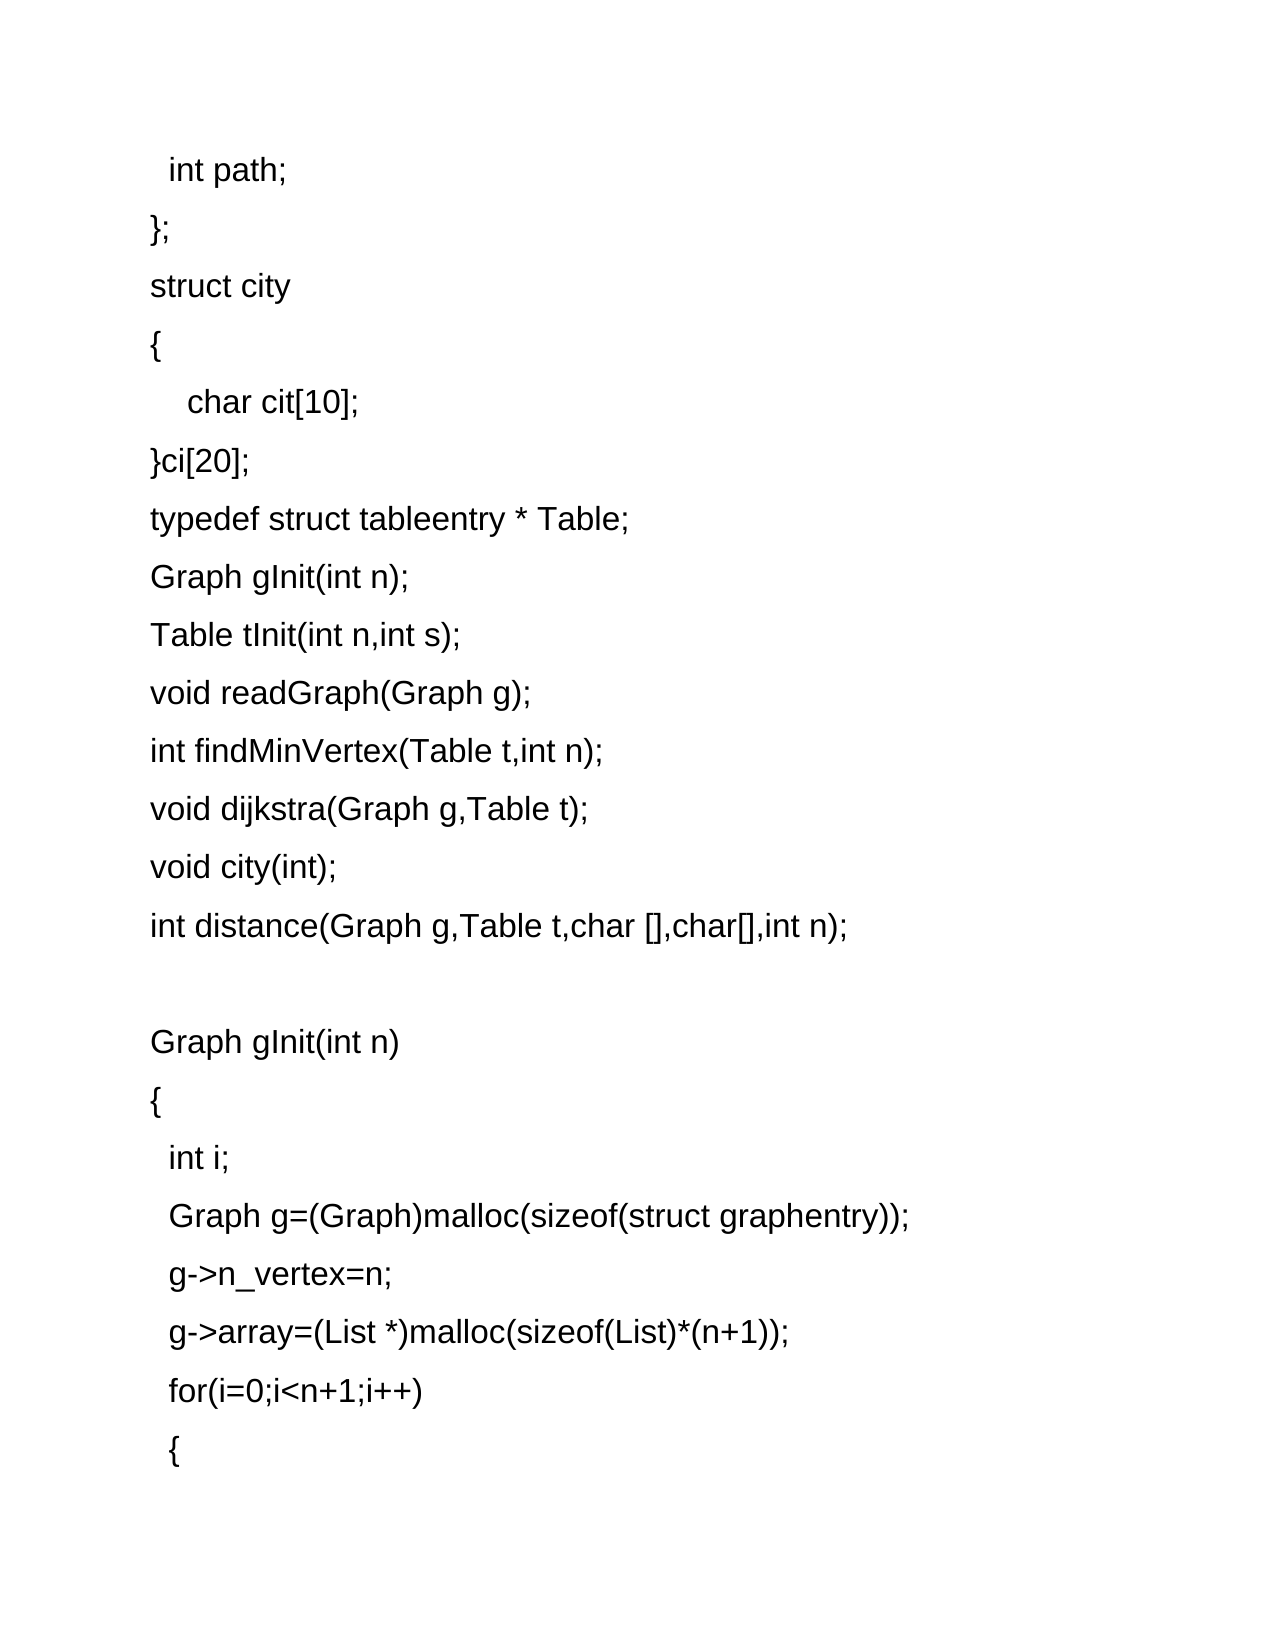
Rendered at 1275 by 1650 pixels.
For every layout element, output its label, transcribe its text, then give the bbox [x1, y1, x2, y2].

text Graph g=(Graph)malloc(sizeof(struct graphentry)); [150, 1196, 1125, 1235]
text g->n_vertex=n; [150, 1254, 1125, 1293]
text { [150, 1429, 1125, 1467]
text struct city [150, 266, 1125, 305]
text { [150, 1080, 1125, 1118]
text }ci[20]; [150, 441, 1125, 479]
text }; [150, 208, 1125, 247]
text Table tInit(int n,int s); [150, 615, 1125, 653]
text for(i=0;i<n+1;i++) [150, 1371, 1125, 1409]
text int findMinVertex(Table t,int n); [150, 731, 1125, 770]
text void readGraph(Graph g); [150, 673, 1125, 712]
text void city(int); [150, 847, 1125, 886]
text void dijkstra(Graph g,Table t); [150, 789, 1125, 828]
text int distance(Graph g,Table t,char [],char[],int n); [150, 906, 1125, 944]
text Graph gInit(int n) [150, 1022, 1125, 1060]
text { [150, 324, 1125, 363]
text Graph gInit(int n); [150, 557, 1125, 595]
text g->array=(List *)malloc(sizeof(List)*(n+1)); [150, 1312, 1125, 1351]
text int path; [150, 150, 1125, 188]
text char cit[10]; [150, 382, 1125, 421]
text int i; [150, 1138, 1125, 1177]
text typedef struct tableentry * Table; [150, 499, 1125, 537]
